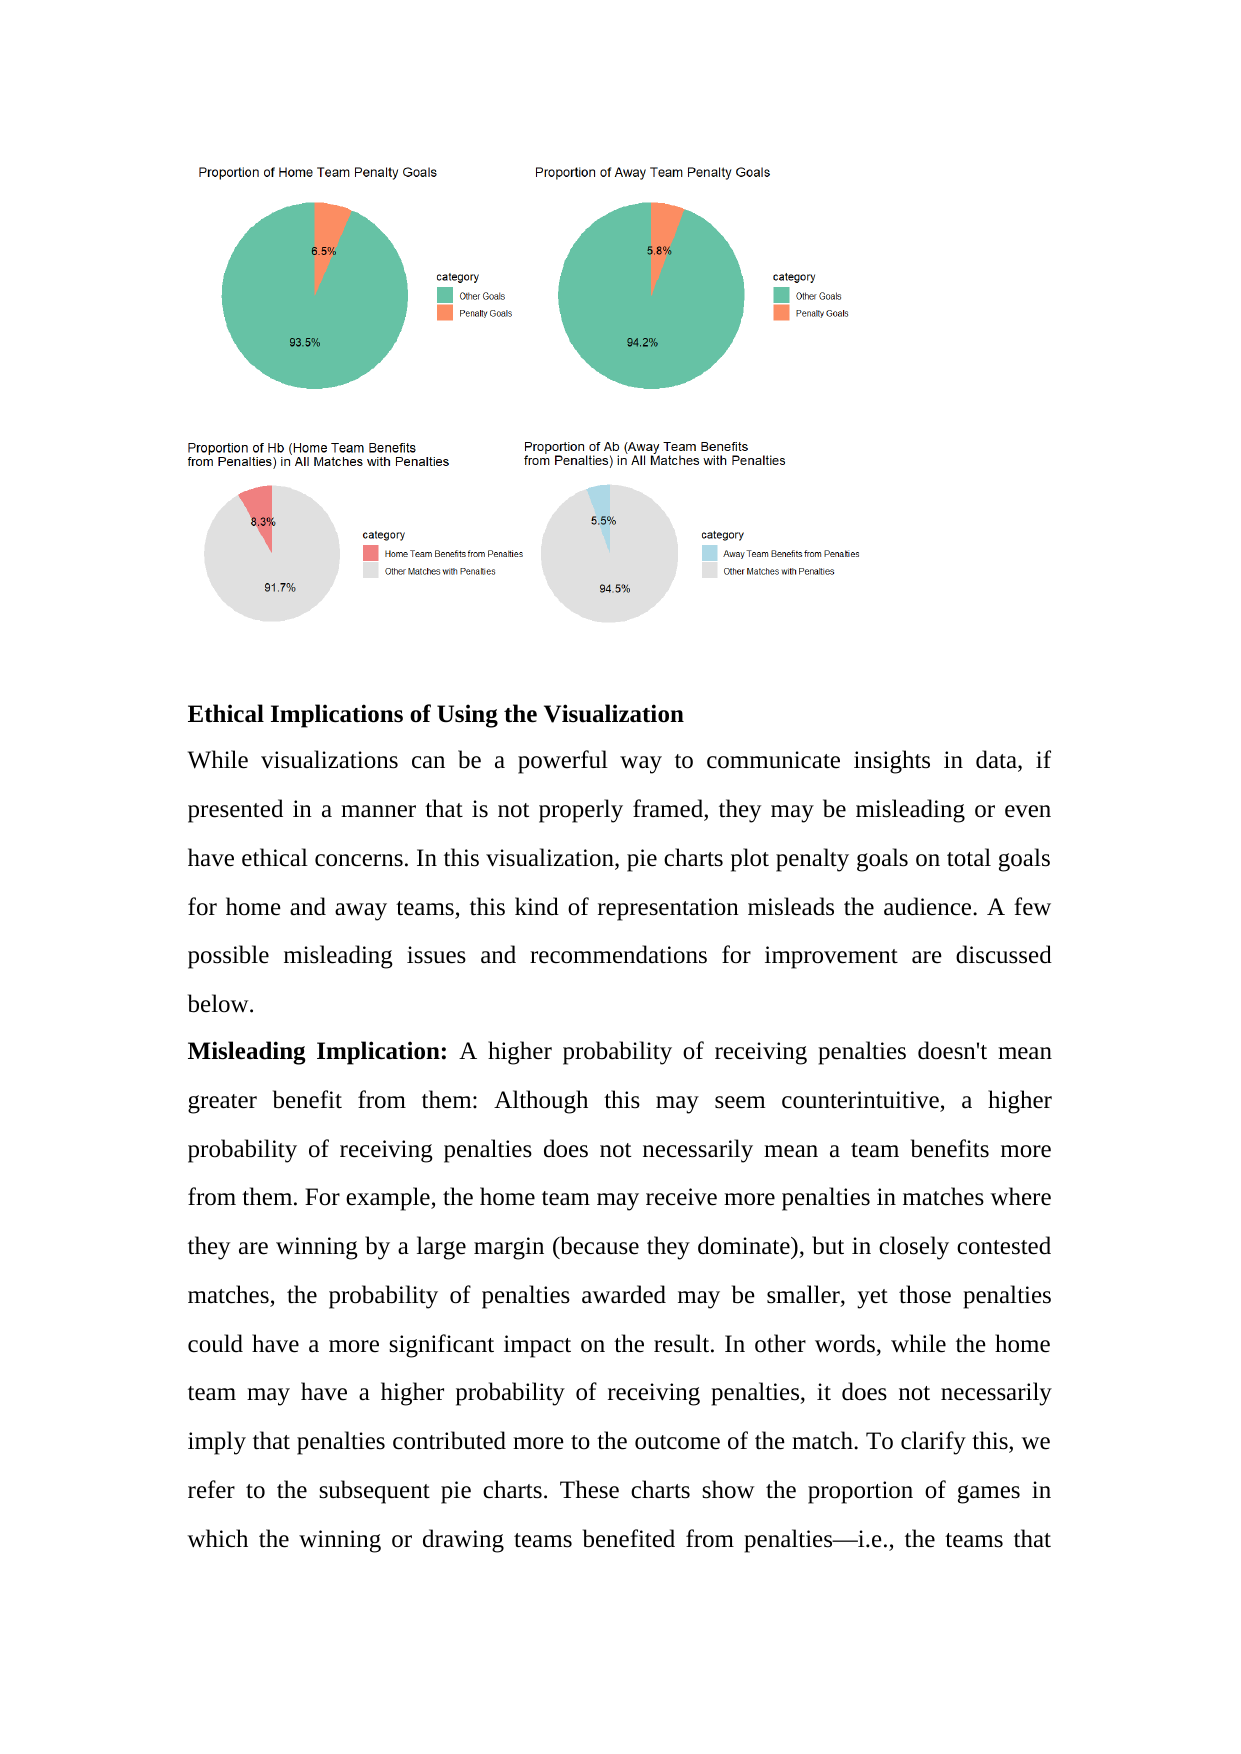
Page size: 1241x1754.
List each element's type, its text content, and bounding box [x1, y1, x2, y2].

text While visualizations can be a powerful way to communicate insights in data, if presented in a manner that is not properly framed, they may be misleading or even have ethical concerns. In this visualization, pie charts plot penalty goals on total goals for home and away teams, this kind of representation misleads the audience. A few possible misleading issues and recommendations for improvement are discussed below. [187, 744, 1053, 1020]
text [187, 1034, 1053, 1554]
picture [187, 162, 860, 663]
text Ethical Implications of Using the Visualization [187, 697, 1053, 729]
